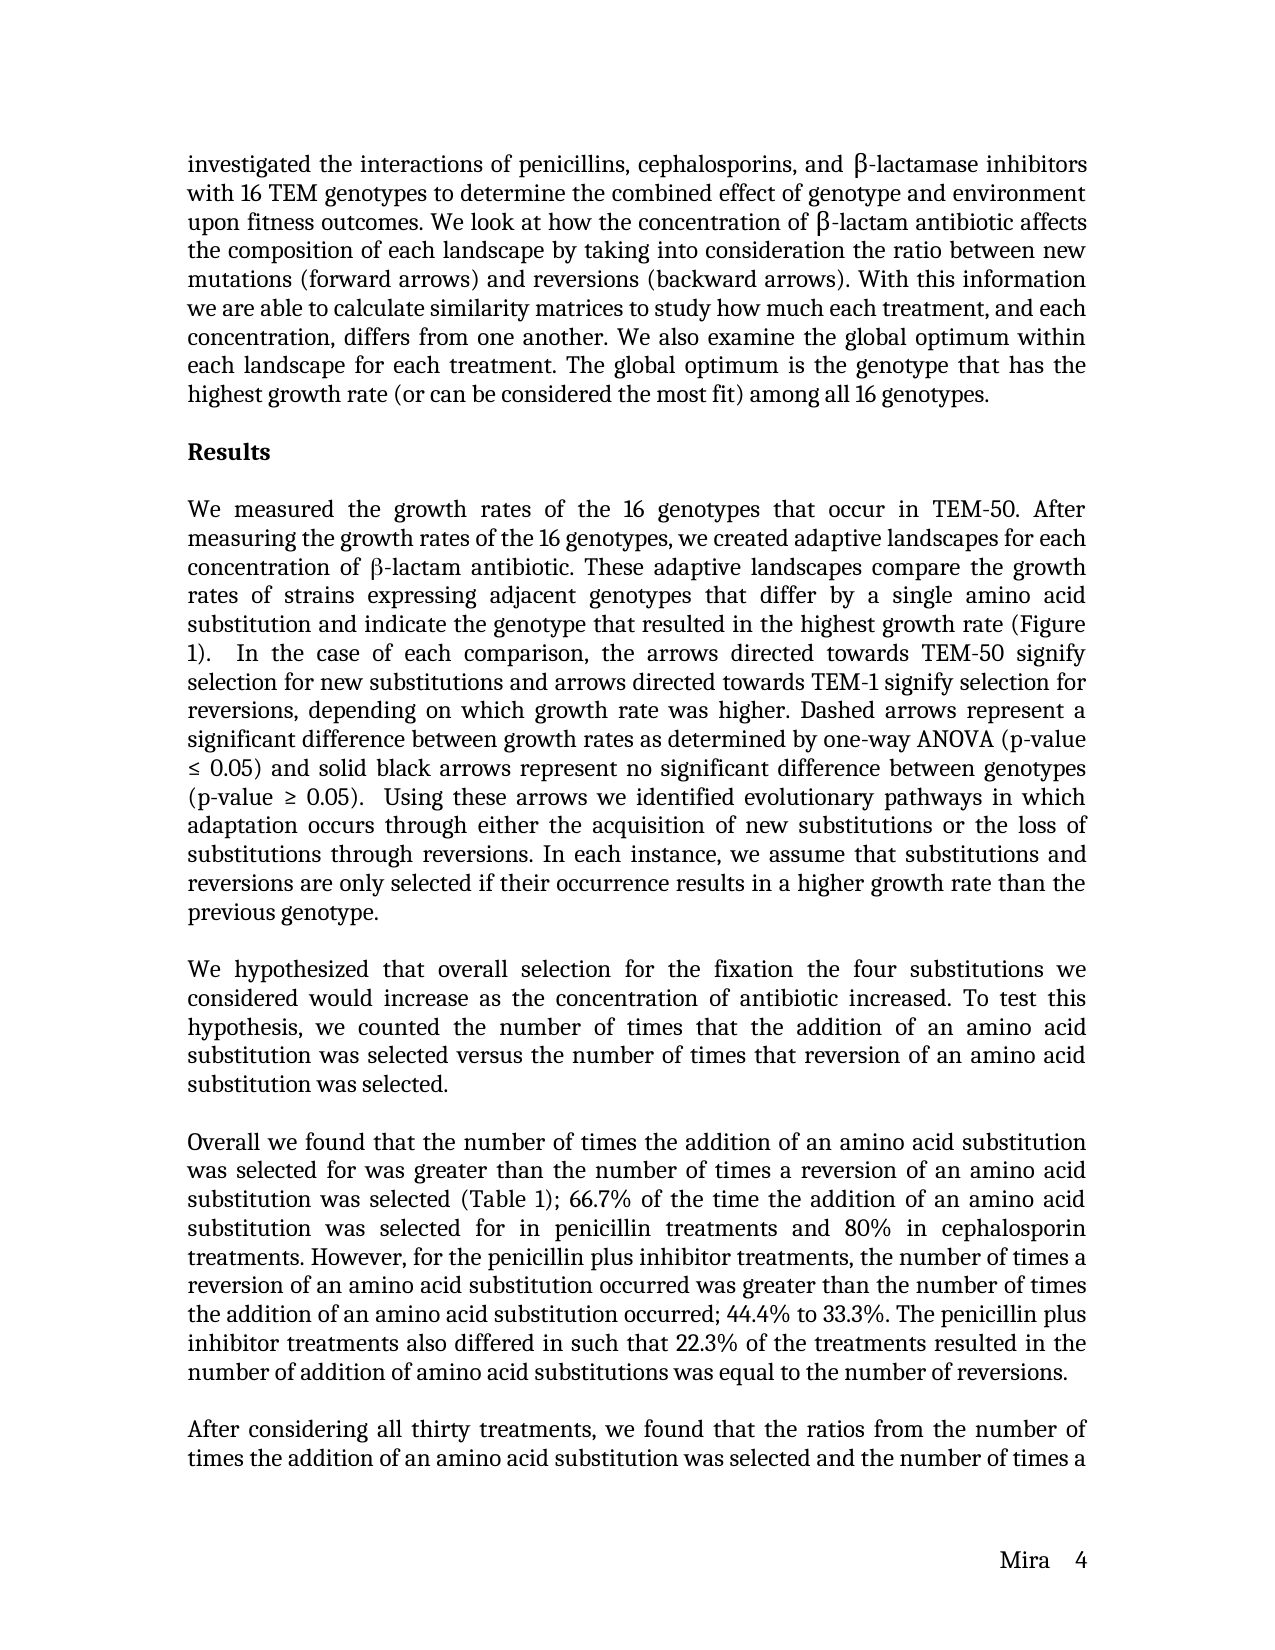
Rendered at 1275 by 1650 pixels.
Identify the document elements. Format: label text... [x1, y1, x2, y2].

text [187, 150, 1087, 409]
text Results [187, 437, 1087, 466]
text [187, 1415, 1087, 1472]
text We measured the growth rates of the 16 genotypes that occur in TEM-50. After measuring the growth rates of the 16 genotypes, we created adaptive landscapes for each concentration of -lactam antibiotic. These adaptive landscapes compare the growth rates of strains expressing adjacent genotypes that differ by a single amino acid substitution and indicate the genotype that resulted in the highest growth rate (Figure 1). In the case of each comparison, the arrows directed towards TEM-50 signify selection for new substitutions and arrows directed towards TEM-1 signify selection for reversions, depending on which growth rate was higher. Dashed arrows represent a significant difference between growth rates as determined by one-way ANOVA (p-value ≤ 0.05) and solid black arrows represent no significant difference between genotypes (p-value ≥ 0.05). Using these arrows we identified evolutionary pathways in which adaptation occurs through either the acquisition of new substitutions or the loss of substitutions through reversions. In each instance, we assume that substitutions and reversions are only selected if their occurrence results in a higher growth rate than the previous genotype. [187, 495, 1087, 926]
text We hypothesized that overall selection for the fixation the four substitutions we considered would increase as the concentration of antibiotic increased. To test this hypothesis, we counted the number of times that the addition of an amino acid substitution was selected versus the number of times that reversion of an amino acid substitution was selected. [187, 955, 1087, 1099]
text Overall we found that the number of times the addition of an amino acid substitution was selected for was greater than the number of times a reversion of an amino acid substitution was selected (Table 1); 66.7% of the time the addition of an amino acid substitution was selected for in penicillin treatments and 80% in cephalosporin treatments. However, for the penicillin plus inhibitor treatments, the number of times a reversion of an amino acid substitution occurred was greater than the number of times the addition of an amino acid substitution occurred; 44.4% to 33.3%. The penicillin plus inhibitor treatments also differed in such that 22.3% of the treatments resulted in the number of addition of amino acid substitutions was equal to the number of reversions. [187, 1127, 1087, 1386]
